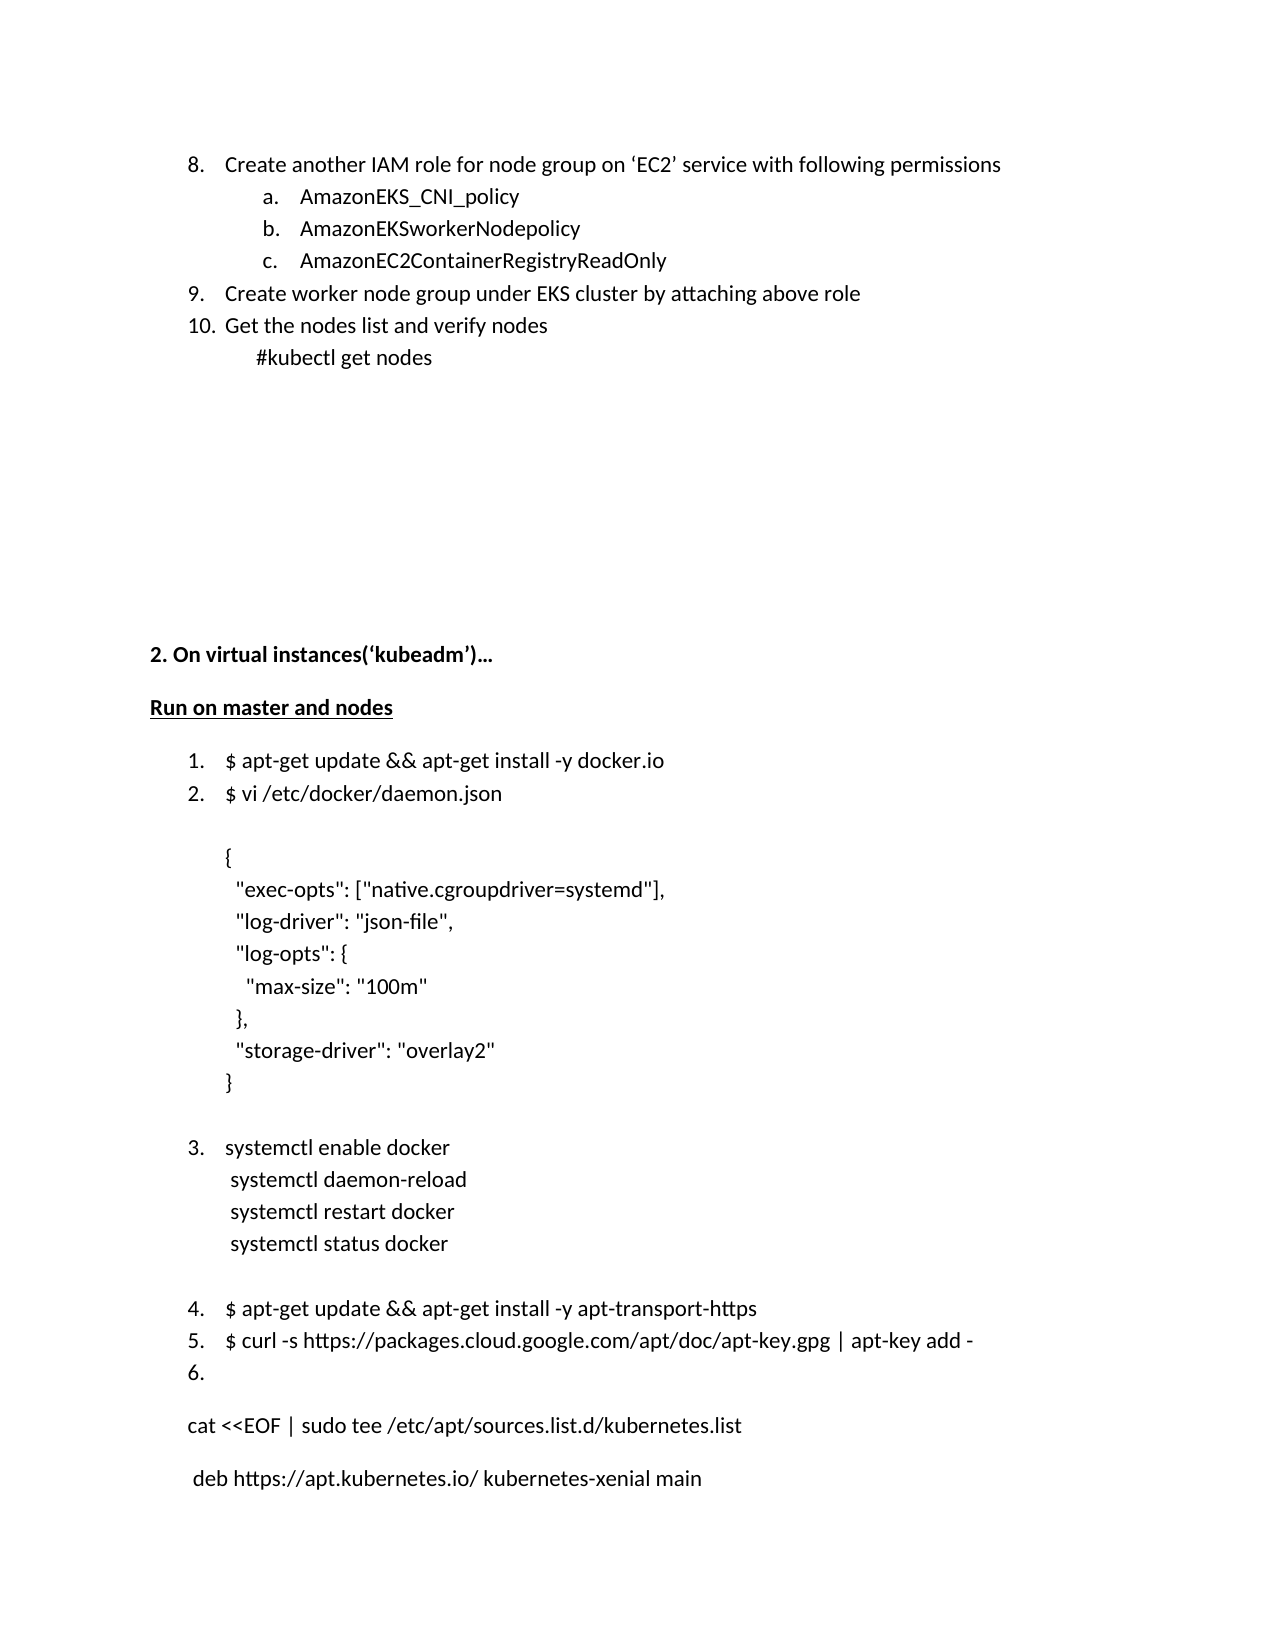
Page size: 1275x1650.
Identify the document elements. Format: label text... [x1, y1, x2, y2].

list $ apt-get update && apt-get install -y apt-transport-https [187, 1294, 1125, 1322]
list "log-opts": { [225, 939, 1125, 968]
list "storage-driver": "overlay2" [225, 1036, 1125, 1064]
list systemctl daemon-reload [225, 1165, 1125, 1193]
list $ vi /etc/docker/daemon.json [187, 779, 1125, 807]
list }, [225, 1004, 1125, 1032]
list AmazonEKSworkerNodepolicy [262, 214, 1125, 242]
list $ curl -s https://packages.cloud.google.com/apt/doc/apt-key.gpg | apt-key add - [187, 1326, 1125, 1354]
text cat <<EOF | sudo tee /etc/apt/sources.list.d/kubernetes.list [187, 1411, 1125, 1439]
list "exec-opts": ["native.cgroupdriver=systemd"], [225, 875, 1125, 903]
list systemctl enable docker [187, 1133, 1125, 1161]
list Create another IAM role for node group on ‘EC2’ service with following permissions [187, 150, 1125, 178]
text deb https://apt.kubernetes.io/ kubernetes-xenial main [187, 1464, 1125, 1492]
list #kubectl get nodes [225, 343, 1125, 371]
list AmazonEC2ContainerRegistryReadOnly [262, 247, 1125, 274]
list } [225, 1068, 1125, 1096]
list Create worker node group under EKS cluster by attaching above role [187, 279, 1125, 307]
list systemctl restart docker [225, 1197, 1125, 1225]
list "max-size": "100m" [225, 972, 1125, 1000]
list "log-driver": "json-file", [225, 907, 1125, 935]
list AmazonEKS_CNI_policy [262, 182, 1125, 210]
list $ apt-get update && apt-get install -y docker.io [187, 746, 1125, 774]
list { [225, 843, 1125, 871]
text 2. On virtual instances(‘kubeadm’)… [150, 640, 1125, 668]
text Run on master and nodes [150, 693, 1125, 721]
list Get the nodes list and verify nodes [187, 311, 1125, 339]
list systemctl status docker [225, 1229, 1125, 1257]
